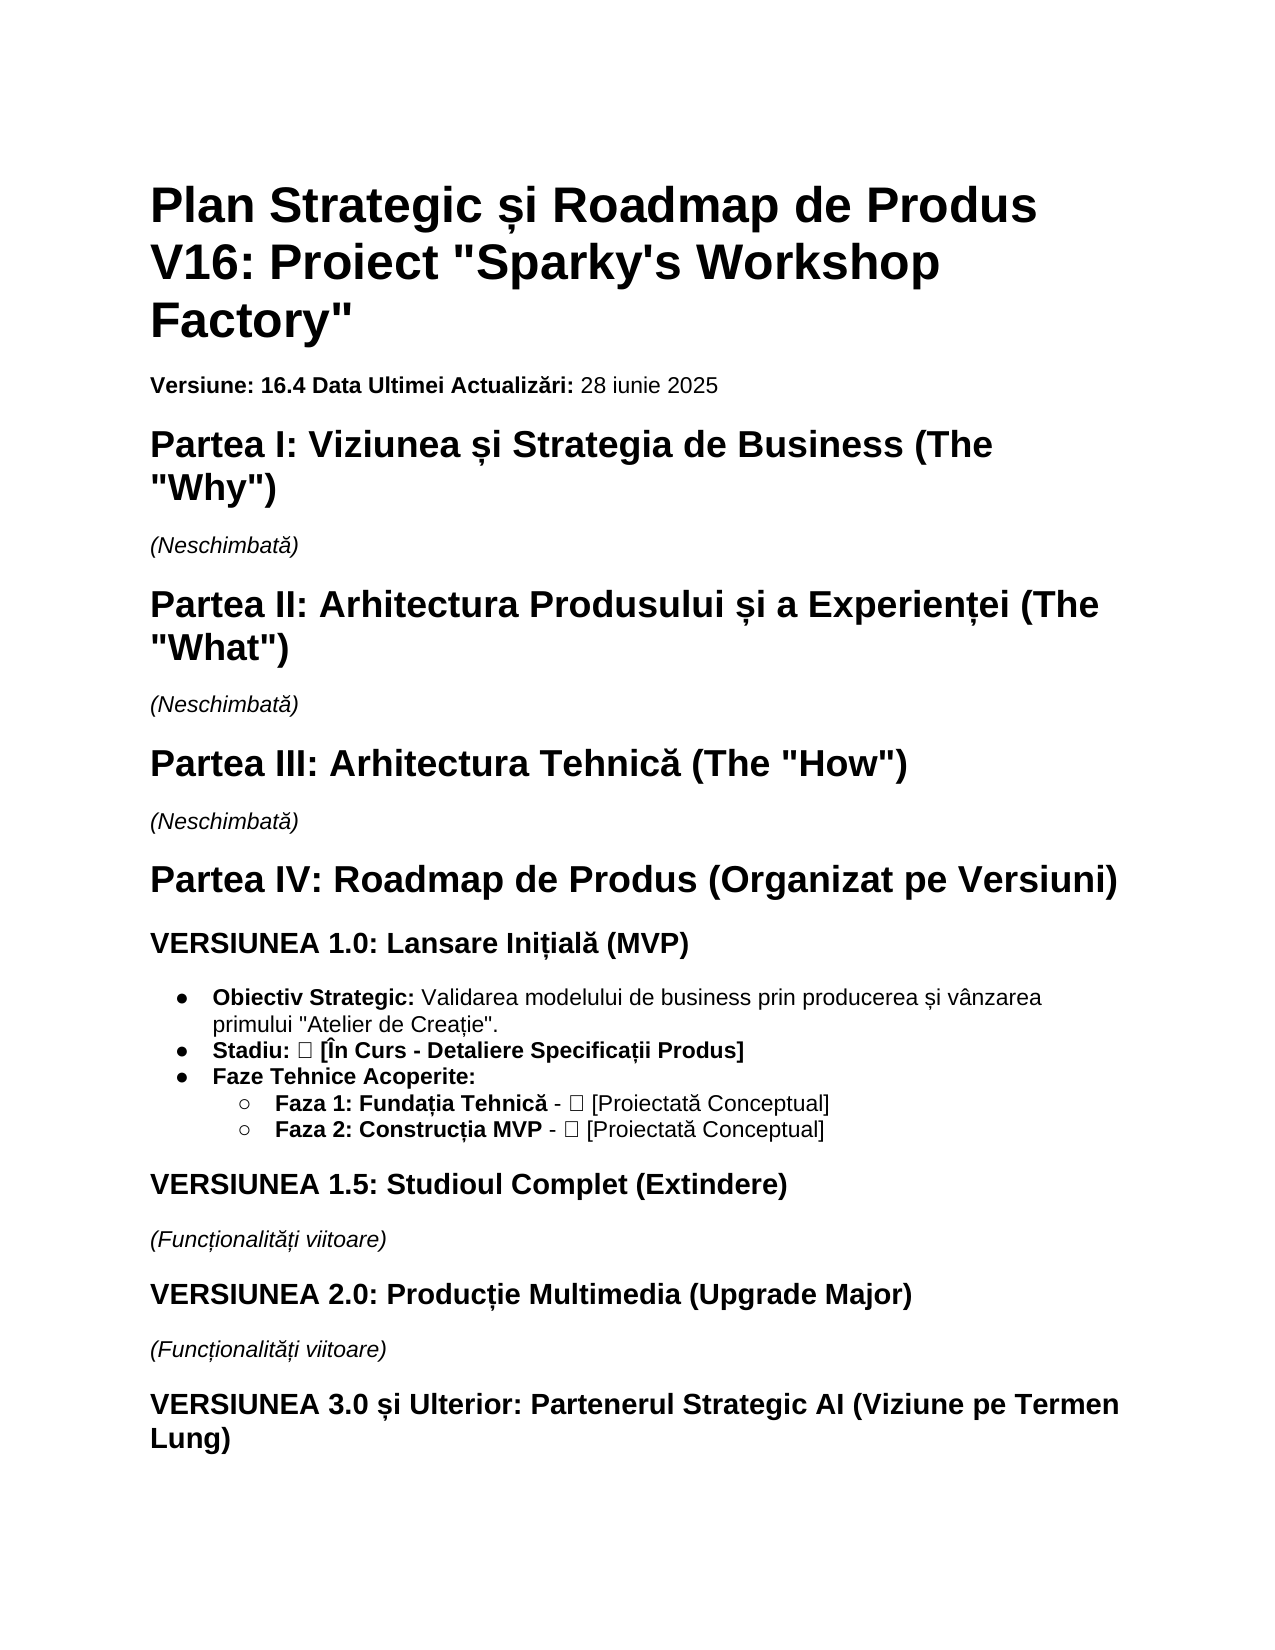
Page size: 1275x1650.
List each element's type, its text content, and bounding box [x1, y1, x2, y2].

text (Funcționalități viitoare) [150, 1226, 1125, 1252]
text Versiune: 16.4 Data Ultimei Actualizări: 28 iunie 2025 [150, 372, 1125, 399]
subtitle Partea I: Viziunea și Strategia de Business (The "Why") [150, 422, 1125, 508]
list Faze Tehnice Acoperite: [175, 1063, 1125, 1090]
list Obiectiv Strategic: Validarea modelului de business prin producerea și vânzarea primului "Atelier de Creație". [175, 984, 1125, 1037]
text (Funcționalități viitoare) [150, 1336, 1125, 1362]
text (Neschimbată) [150, 691, 1125, 718]
list Faza 1: Fundația Tehnică - ✅ [Proiectată Conceptual] [237, 1090, 1125, 1116]
subtitle VERSIUNEA 1.0: Lansare Inițială (MVP) [150, 926, 1125, 959]
list Stadiu: 🔄 [În Curs - Detaliere Specificații Produs] [175, 1037, 329, 1063]
subtitle Partea III: Arhitectura Tehnică (The "How") [150, 741, 1125, 784]
subtitle VERSIUNEA 2.0: Producție Multimedia (Upgrade Major) [150, 1277, 1125, 1311]
text (Neschimbată) [150, 532, 1125, 558]
subtitle Partea II: Arhitectura Produsului și a Experienței (The "What") [150, 582, 1125, 668]
text (Neschimbată) [150, 808, 1125, 834]
subtitle VERSIUNEA 3.0 și Ulterior: Partenerul Strategic AI (Viziune pe Termen Lung) [150, 1387, 1125, 1454]
list Faza 2: Construcția MVP - ✅ [Proiectată Conceptual] [237, 1116, 1125, 1142]
subtitle VERSIUNEA 1.5: Studioul Complet (Extindere) [150, 1167, 1125, 1201]
list Stadiu: 🔄 [În Curs - Detaliere Specificații Produs] [324, 1037, 1125, 1063]
subtitle Partea IV: Roadmap de Produs (Organizat pe Versiuni) [150, 858, 1125, 901]
subtitle Plan Strategic și Roadmap de Produs V16: Proiect "Sparky's Workshop Factory" [150, 175, 1125, 347]
